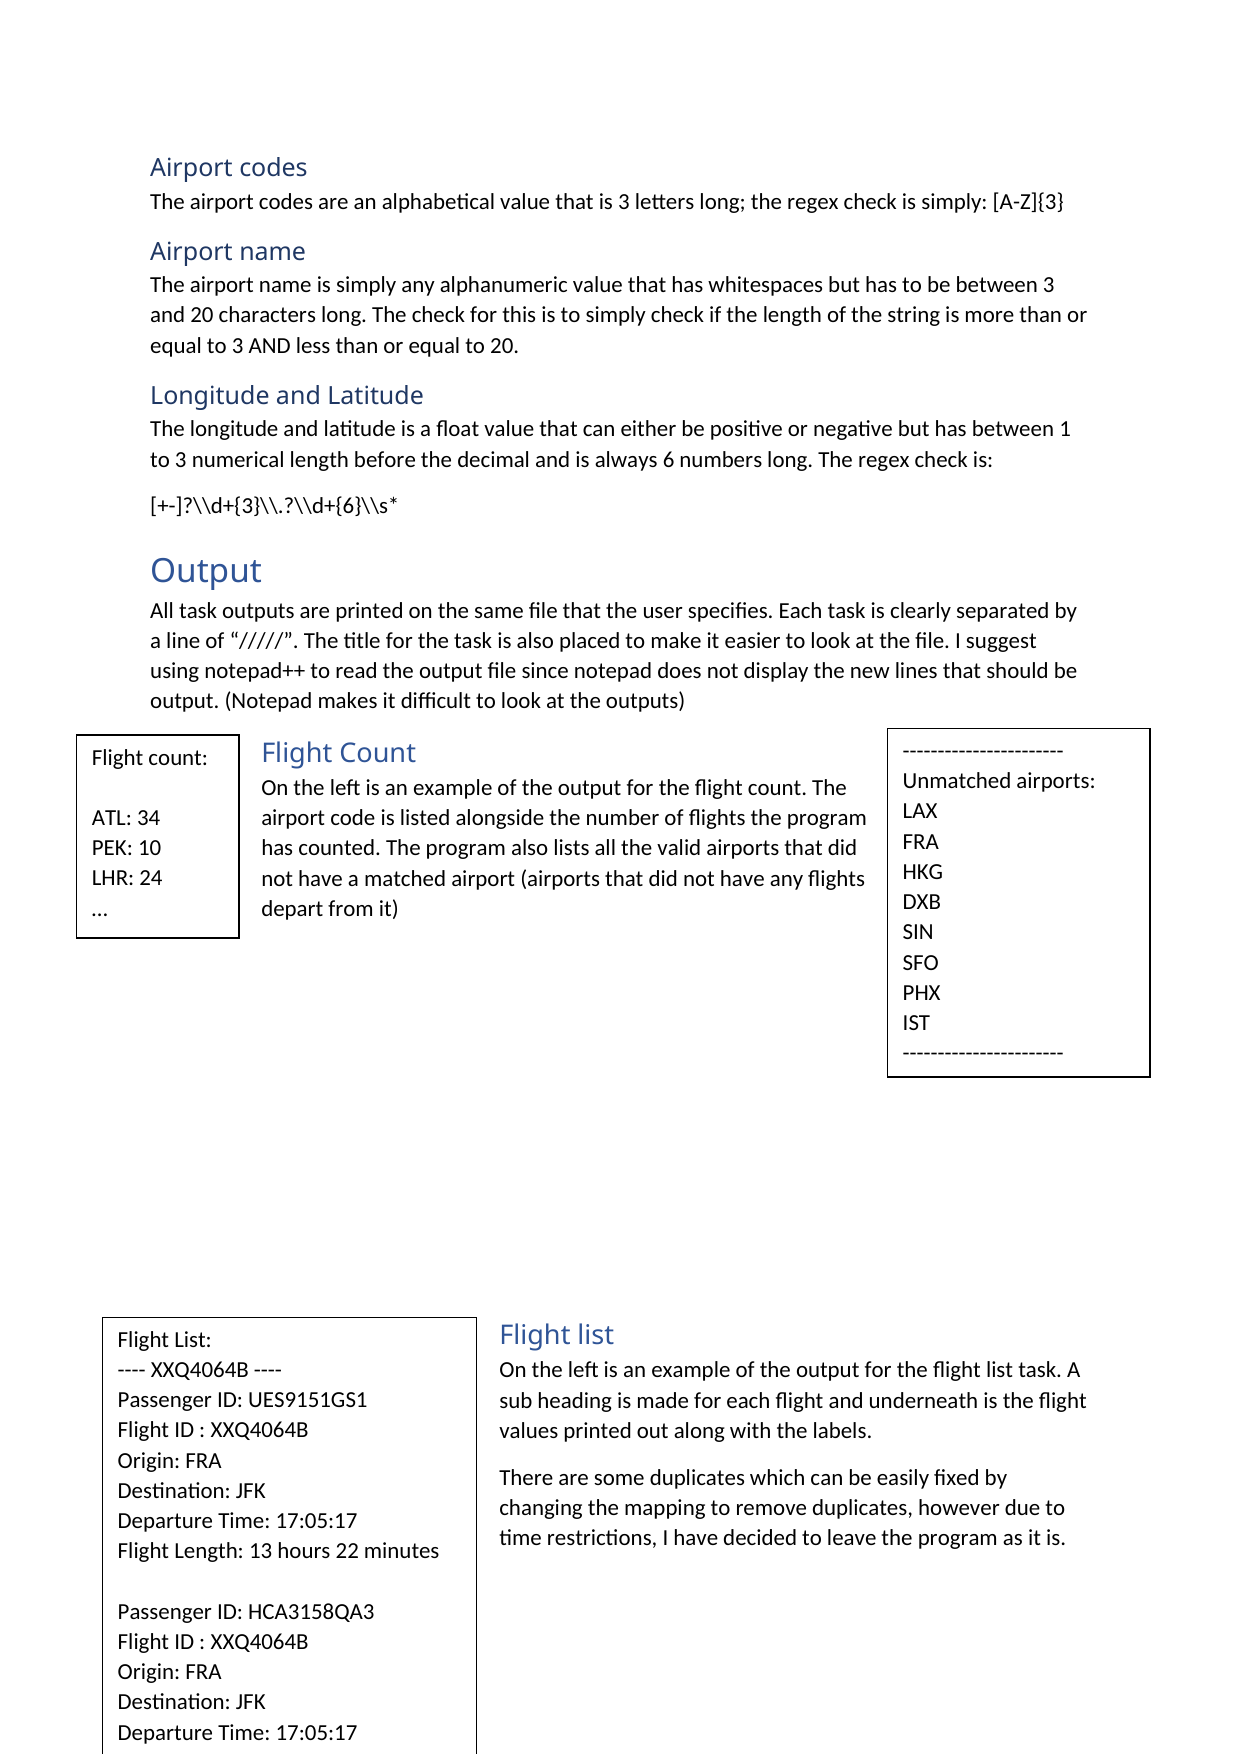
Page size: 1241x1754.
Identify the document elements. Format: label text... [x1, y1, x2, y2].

subtitle Airport name [150, 234, 1090, 268]
text On the left is an example of the output for the flight list task. A sub heading is made for each flight and underneath is the flight values printed out along with the labels. [477, 1356, 1090, 1444]
subtitle Airport codes [150, 150, 1090, 184]
text The longitude and latitude is a float value that can either be positive or negative but has between 1 to 3 numerical length before the decimal and is always 6 numbers long. The regex check is: [150, 414, 1090, 473]
subtitle Flight list [150, 1316, 1090, 1353]
text [+-]?\\d+{3}\\.?\\d+{6}\\s* [150, 492, 1090, 519]
text All task outputs are printed on the same file that the user specifies. Each task is clearly separated by a line of “/////”. The title for the task is also placed to make it easier to look at the file. I suggest using notepad++ to read the output file since notepad does not display the new lines that should be output. (Notepad makes it difficult to look at the outputs) [150, 596, 1090, 714]
text The airport codes are an alphabetical value that is 3 letters long; the regex check is simply: [A-Z]{3} [150, 187, 1090, 215]
subtitle Flight Count [150, 733, 887, 770]
subtitle Longitude and Latitude [150, 378, 1090, 412]
text On the left is an example of the output for the flight count. The airport code is listed alongside the number of flights the program has counted. The program also lists all the valid airports that did not have a matched airport (airports that did not have any flights depart from it) [240, 773, 887, 922]
text The airport name is simply any alphanumeric value that has whitespaces but has to be between 3 and 20 characters long. The check for this is to simply check if the length of the string is more than or equal to 3 AND less than or equal to 20. [150, 270, 1090, 359]
text There are some duplicates which can be easily fixed by changing the mapping to remove duplicates, however due to time restrictions, I have decided to leave the program as it is. [477, 1463, 1090, 1551]
subtitle Output [150, 547, 1090, 592]
